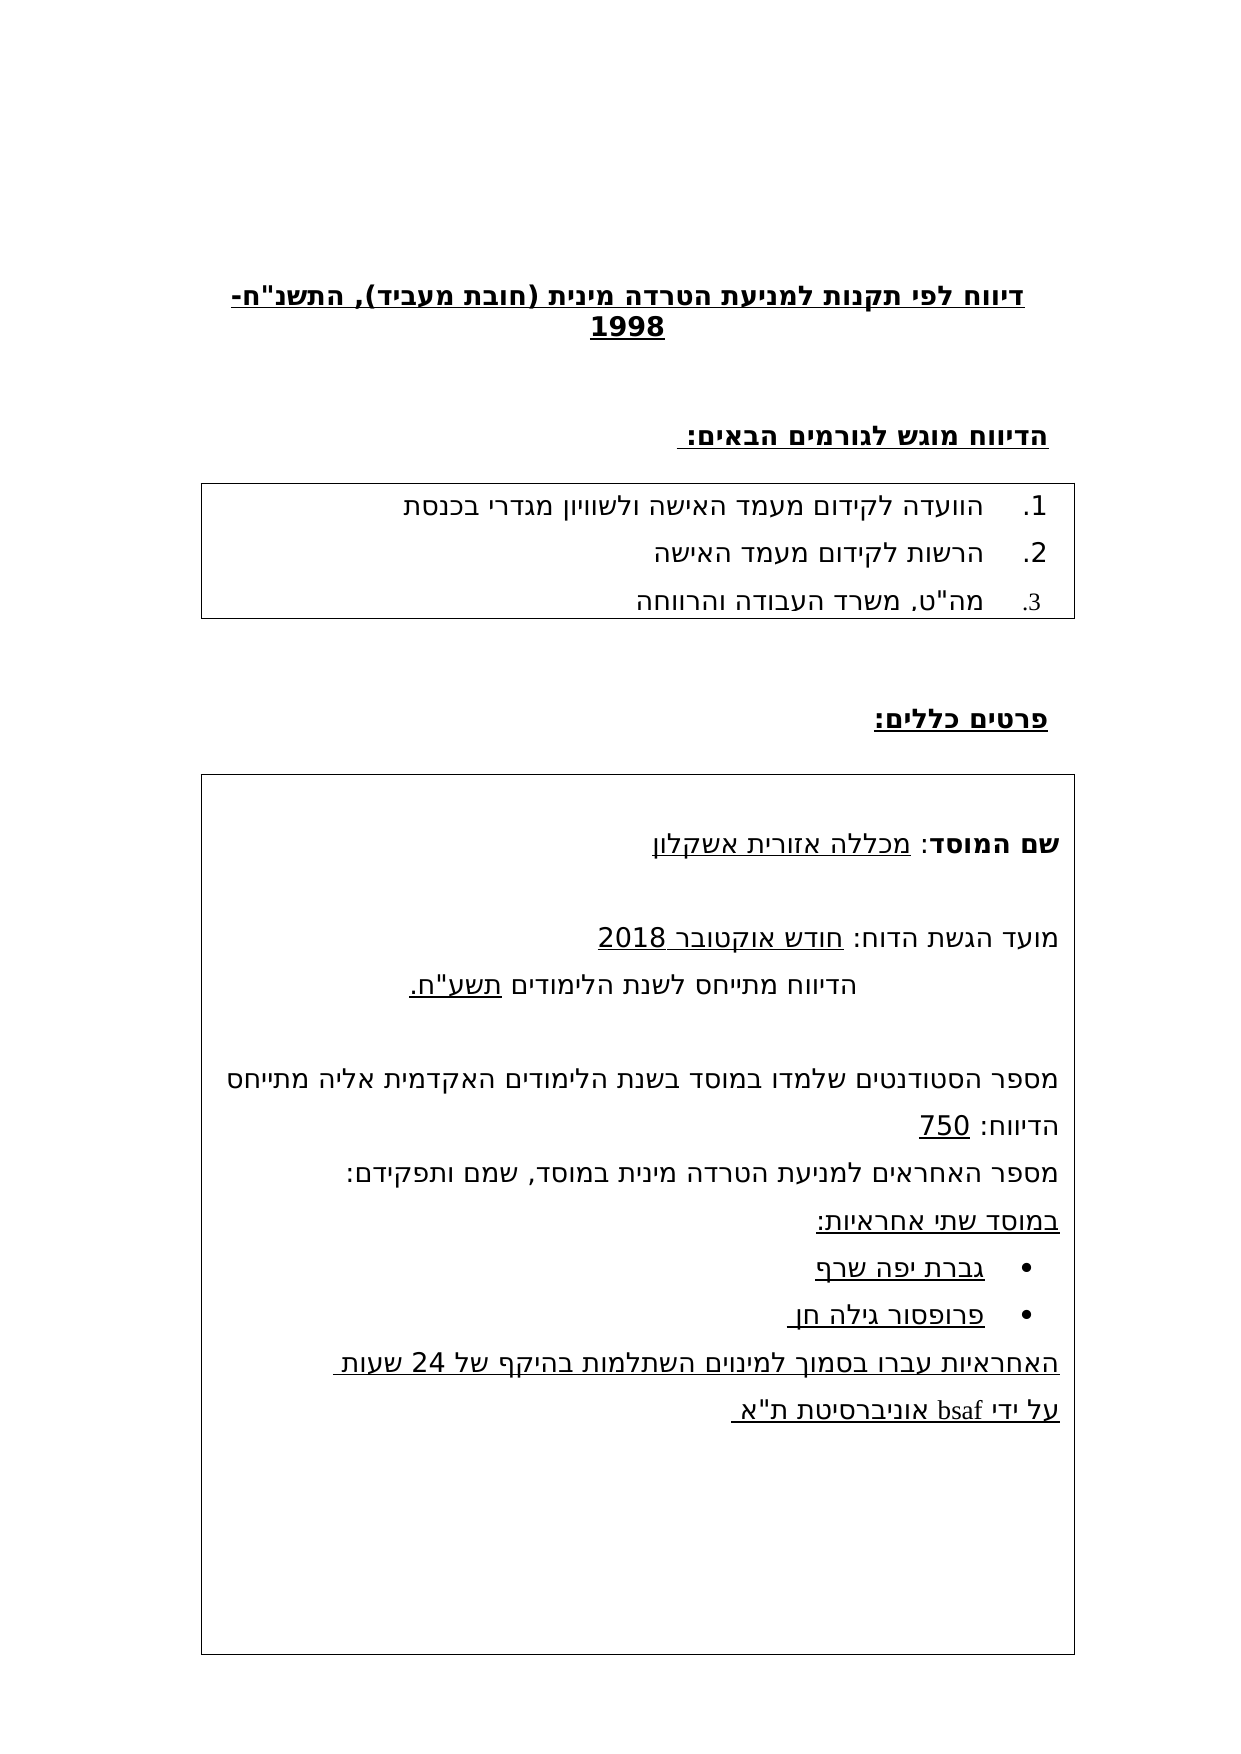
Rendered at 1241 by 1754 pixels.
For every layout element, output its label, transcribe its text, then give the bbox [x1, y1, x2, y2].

list פרטים כללים: [207, 703, 1048, 735]
list הדיווח מוגש לגורמים הבאים: [207, 421, 1048, 452]
text דיווח לפי תקנות למניעת הטרדה מינית (חובת מעביד), התשנ"ח-1998 [207, 280, 1048, 343]
